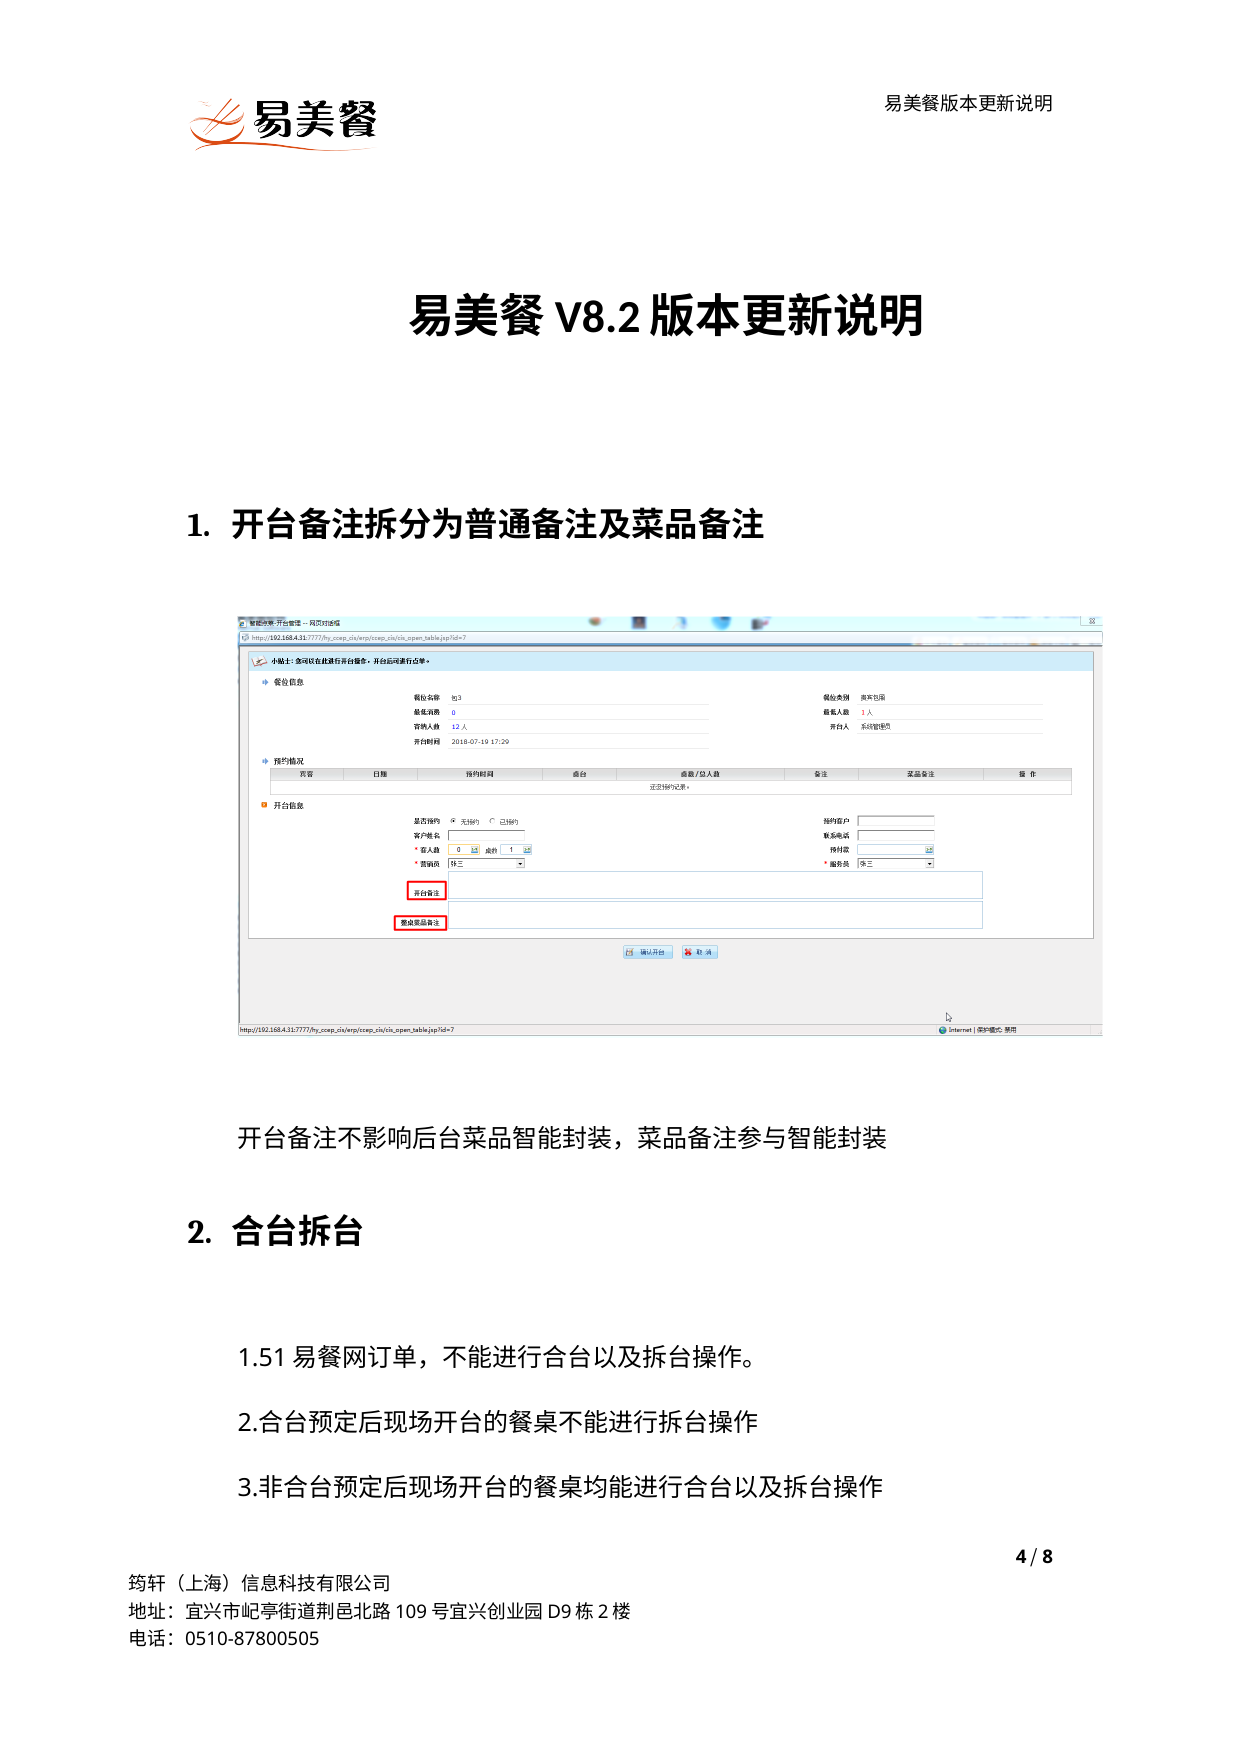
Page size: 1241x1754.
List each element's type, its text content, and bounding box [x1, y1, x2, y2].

text 2.合台预定后现场开台的餐桌不能进行拆台操作 [187, 1388, 1053, 1453]
subtitle 开台备注拆分为普通备注及菜品备注 [187, 489, 1053, 554]
subtitle 合台拆台 [187, 1196, 1053, 1261]
text 开台备注不影响后台菜品智能封装，菜品备注参与智能封装 [187, 1104, 1053, 1169]
text 1.51易餐网订单，不能进行合台以及拆台操作。 [187, 1323, 1053, 1388]
picture [188, 97, 379, 151]
picture [237, 616, 1103, 1038]
subtitle 易美餐V8.2版本更新说明 [187, 264, 1053, 361]
text 3.非合台预定后现场开台的餐桌均能进行合台以及拆台操作 [187, 1453, 1053, 1518]
